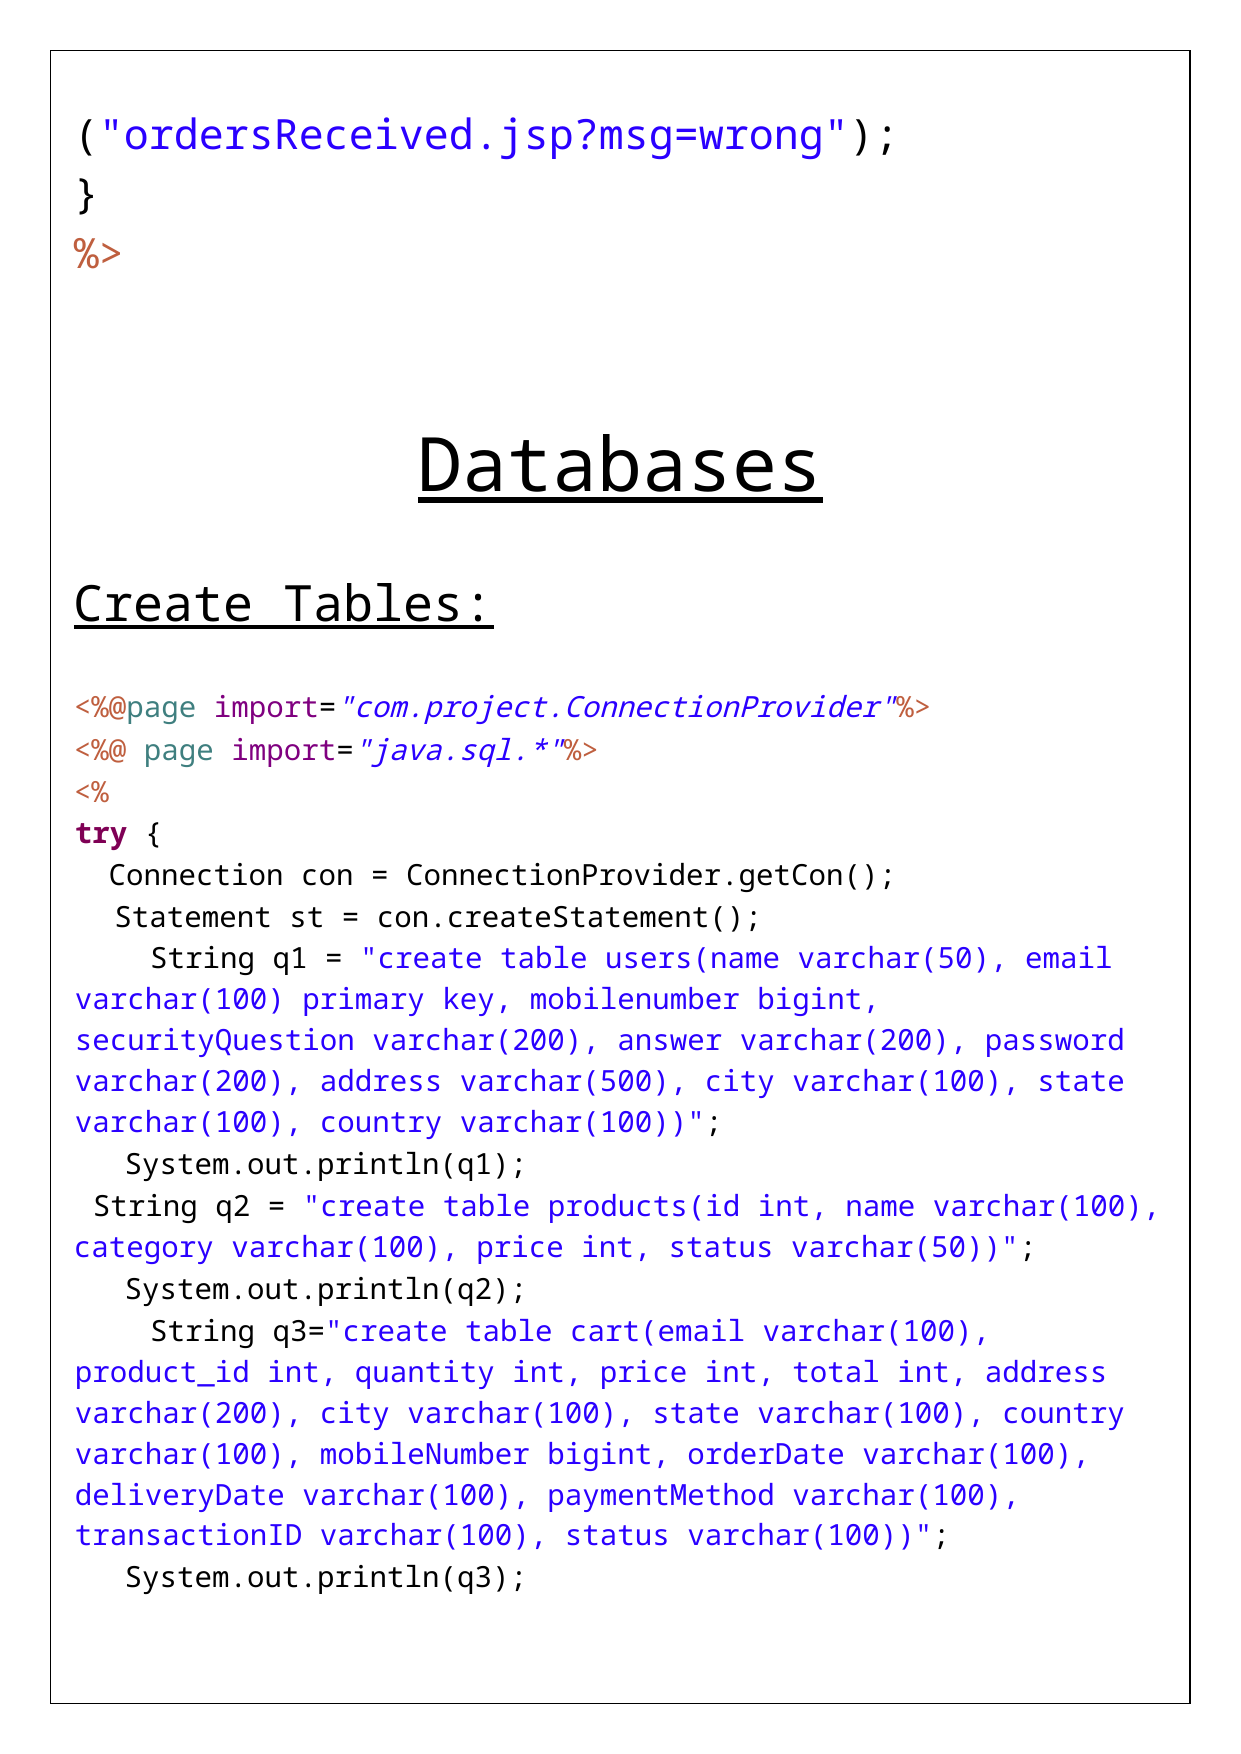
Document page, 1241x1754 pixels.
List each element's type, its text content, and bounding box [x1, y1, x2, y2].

text Statement st = con.createStatement(); [73, 896, 1160, 936]
text System.out.println(q1); [73, 1143, 1160, 1183]
text String q1 = "create table users(name varchar(50), email varchar(100) primary key, mobilenumber bigint, securityQuestion varchar(200), answer varchar(200), password varchar(200), address varchar(500), city varchar(100), state varchar(100), country varchar(100))"; [73, 938, 1160, 1141]
text <% try { [73, 771, 171, 852]
text %> [73, 224, 1160, 281]
text <%@ page import="java.sql.*"%> [73, 729, 1160, 768]
text System.out.println(q3); [73, 1556, 1160, 1596]
subtitle Databases [80, 411, 1160, 513]
text category varchar(100), price int, status varchar(50))"; [73, 1227, 1160, 1266]
text String q3="create table cart(email varchar(100), product_id int, quantity int, price int, total int, address varchar(200), city varchar(100), state varchar(100), country varchar(100), mobileNumber bigint, orderDate varchar(100), deliveryDate varchar(100), paymentMethod varchar(100), transactionID varchar(100), status varchar(100))"; [73, 1310, 1160, 1554]
text } [73, 163, 1129, 220]
text Connection con = ConnectionProvider.getCon(); [73, 854, 1160, 894]
text Create Tables: [73, 568, 873, 636]
text System.out.println(q2); [73, 1268, 1160, 1308]
text ("ordersReceived.jsp?msg=wrong"); [73, 105, 1160, 162]
text String q2 = "create table products(id int, name varchar(100), [73, 1185, 1160, 1224]
text <%@page import="com.project.ConnectionProvider"%> [73, 687, 1160, 726]
